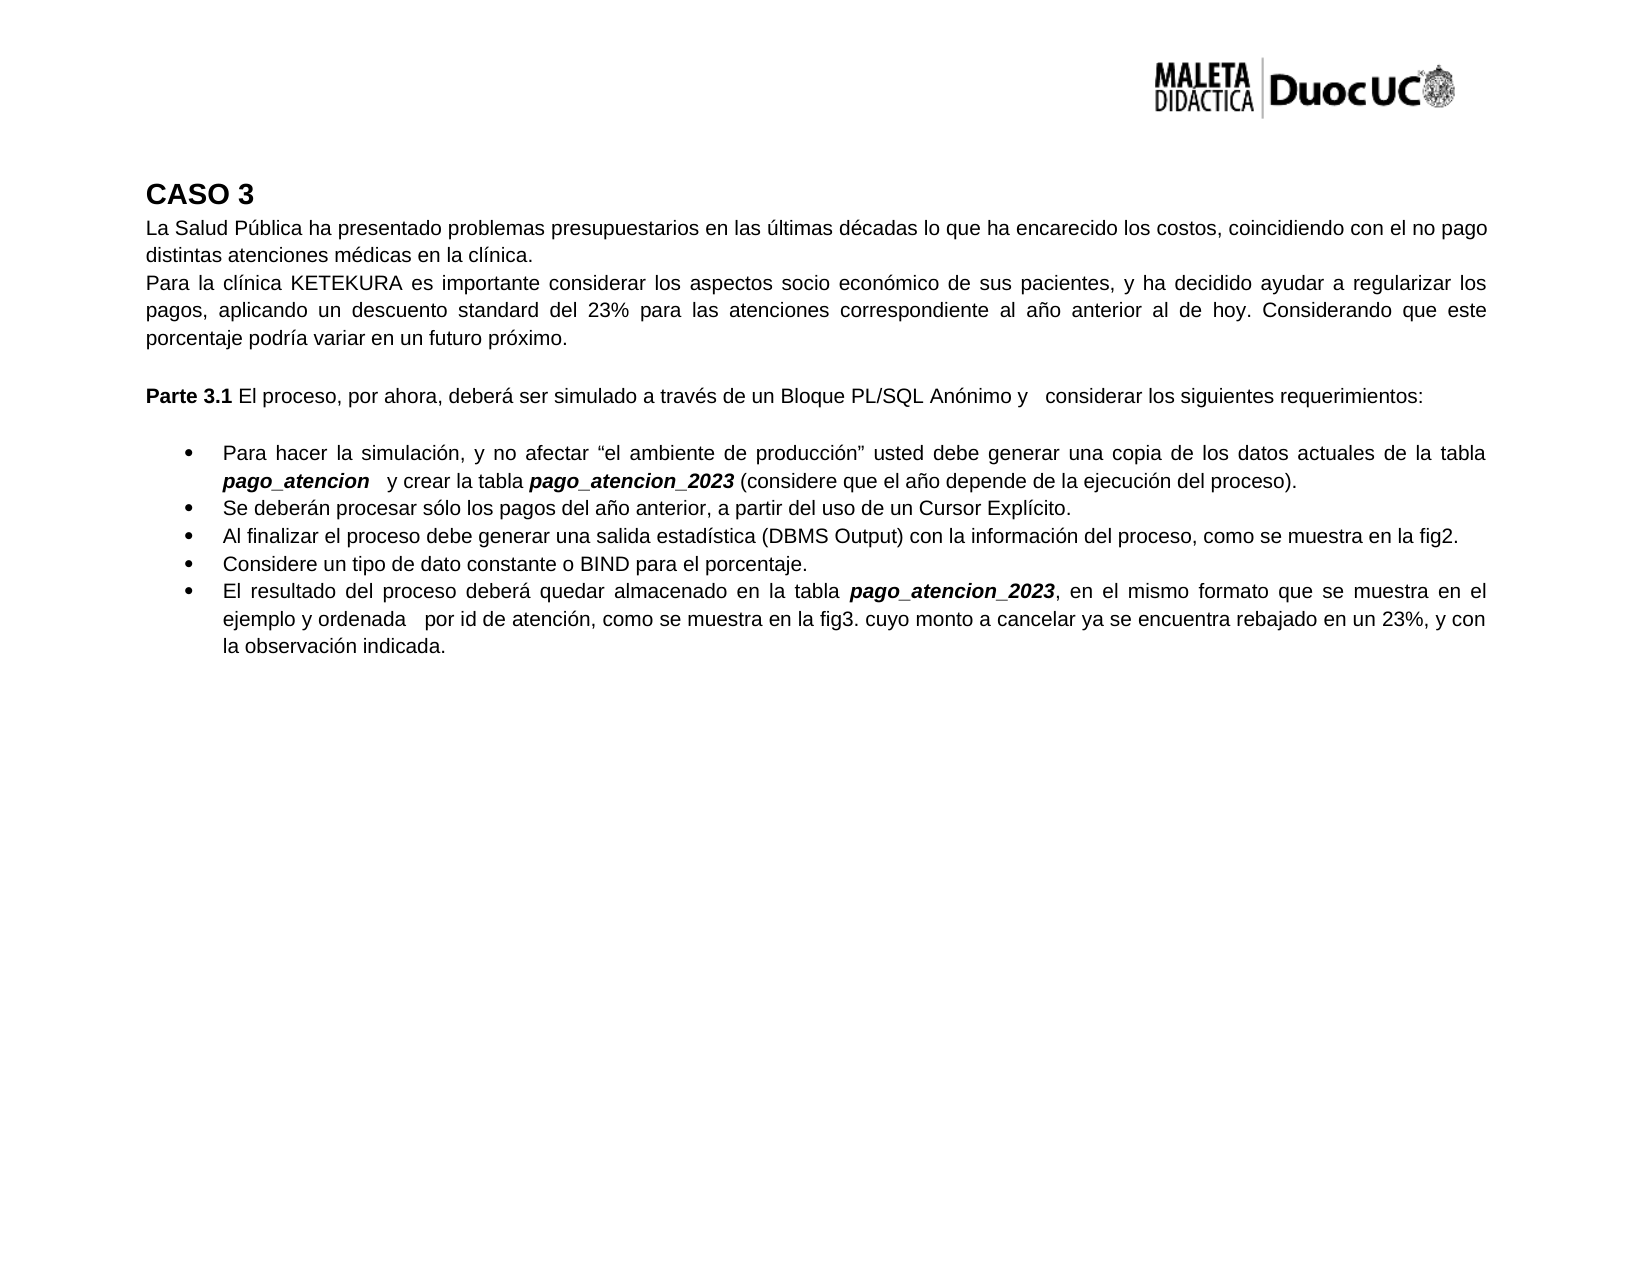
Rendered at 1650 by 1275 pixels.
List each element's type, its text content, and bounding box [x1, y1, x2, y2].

list El resultado del proceso deberá quedar almacenado en la tabla pago_atencion_2023, en el mismo formato que se muestra en el ejemplo y ordenada por id de atención, como se muestra en la fig3. cuyo monto a cancelar ya se encuentra rebajado en un 23%, y con la observación indicada. [185, 579, 1487, 658]
list Considere un tipo de dato constante o BIND para el porcentaje. [185, 551, 1487, 576]
picture [1147, 49, 1463, 126]
text La Salud Pública ha presentado problemas presupuestarios en las últimas décadas lo que ha encarecido los costos, coincidiendo con el no pago distintas atenciones médicas en la clínica. [146, 216, 1489, 267]
text Parte 3.1 El proceso, por ahora, deberá ser simulado a través de un Bloque PL/SQL Anónimo y considerar los siguientes requerimientos: [146, 383, 1489, 407]
list Se deberán procesar sólo los pagos del año anterior, a partir del uso de un Cursor Explícito. [185, 496, 1487, 520]
list Al finalizar el proceso debe generar una salida estadística (DBMS Output) con la información del proceso, como se muestra en la fig2. [185, 524, 1487, 548]
text CASO 3 [146, 177, 1489, 211]
text Para la clínica KETEKURA es importante considerar los aspectos socio económico de sus pacientes, y ha decidido ayudar a regularizar los pagos, aplicando un descuento standard del 23% para las atenciones correspondiente al año anterior al de hoy. Considerando que este porcentaje podría variar en un futuro próximo. [146, 271, 1489, 350]
list Para hacer la simulación, y no afectar “el ambiente de producción” usted debe generar una copia de los datos actuales de la tabla pago_atencion y crear la tabla pago_atencion_2023 (considere que el año depende de la ejecución del proceso). [185, 441, 1487, 493]
